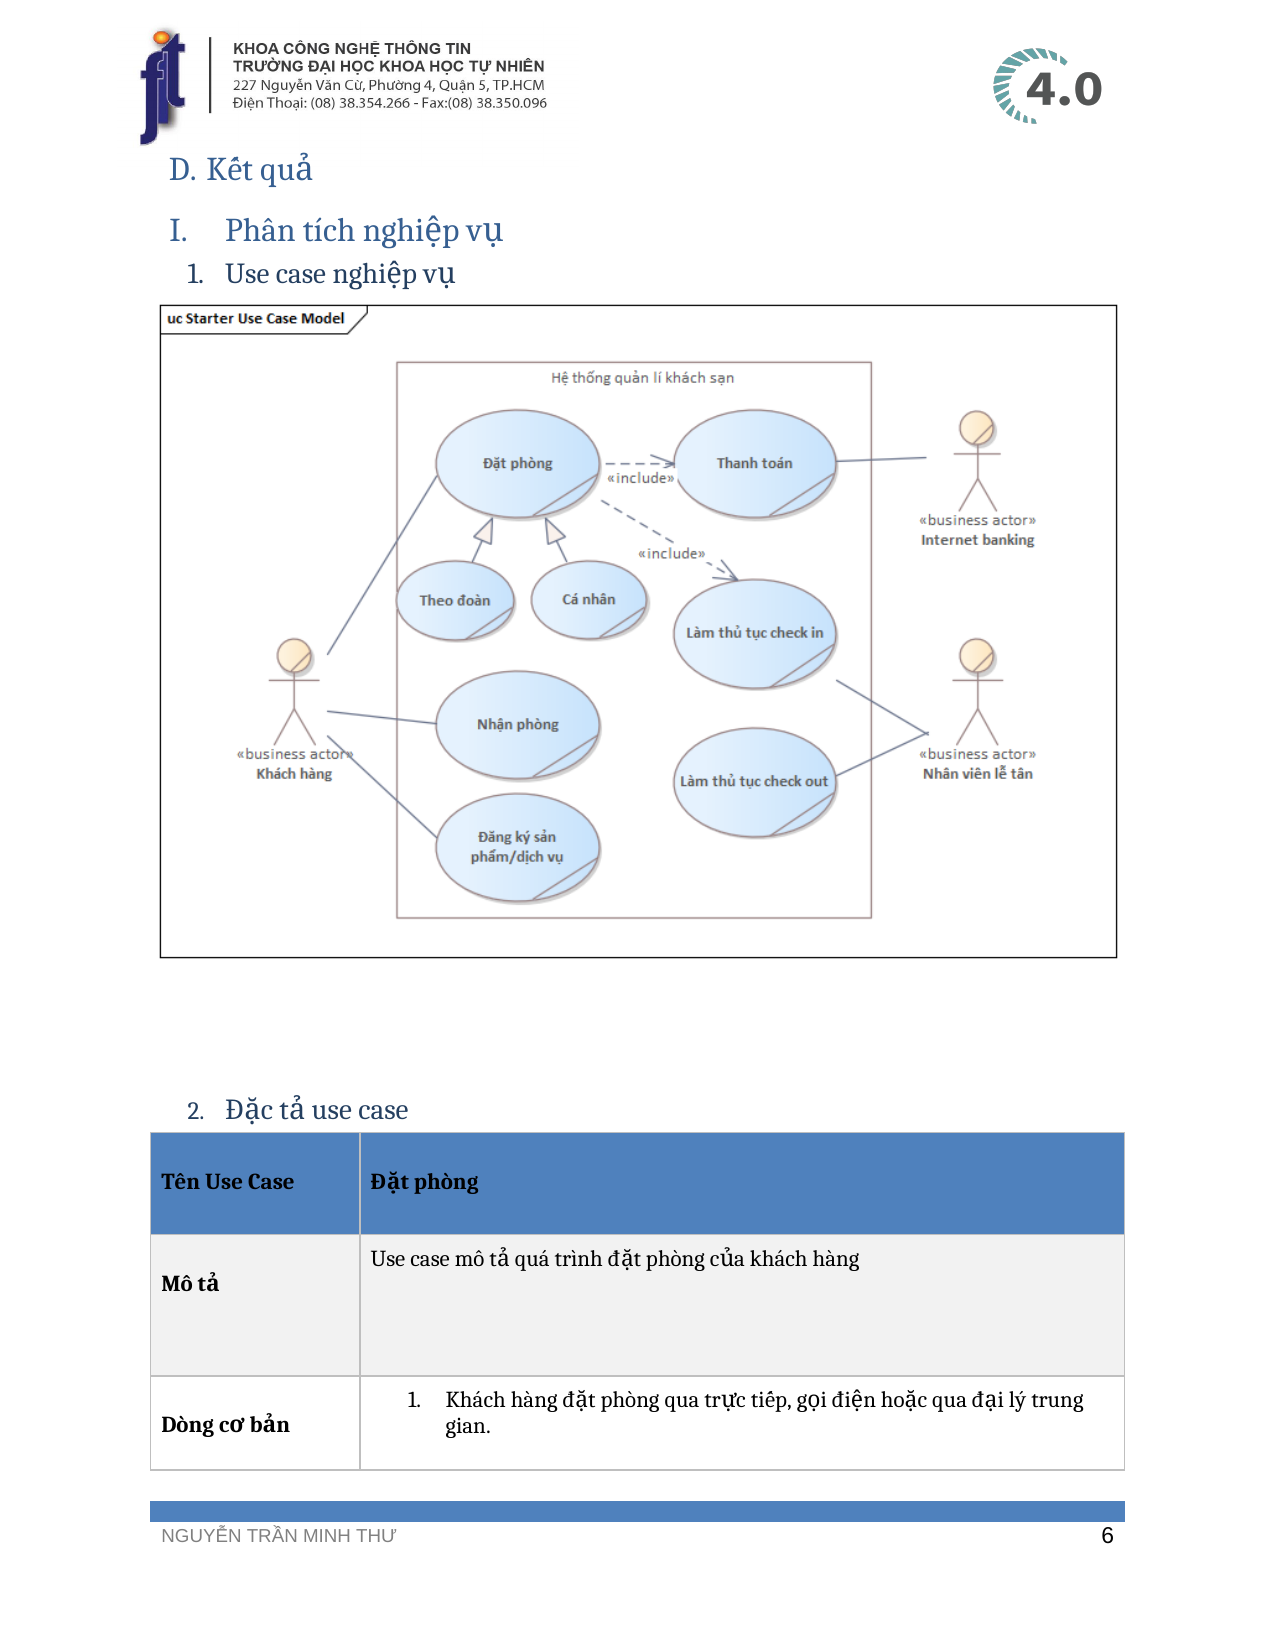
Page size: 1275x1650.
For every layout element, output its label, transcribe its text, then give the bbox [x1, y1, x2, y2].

subtitle Use case nghiệp vụ [187, 257, 1125, 291]
table_header Tên Use Case [151, 1133, 359, 1234]
picture [117, 21, 580, 167]
picture [967, 41, 1130, 131]
table_cell Dòng cơ bản [151, 1377, 359, 1469]
table_cell Use case mô tả quá trình đặt phòng của khách hàng [361, 1235, 1124, 1375]
picture [150, 295, 1125, 967]
subtitle Kết quả [169, 150, 1125, 188]
table_header Đặt phòng [361, 1133, 1124, 1234]
table_cell Mô tả [151, 1235, 359, 1375]
subtitle Phân tích nghiệp vụ [187, 212, 1125, 250]
subtitle Đặc tả use case [187, 1093, 1125, 1127]
